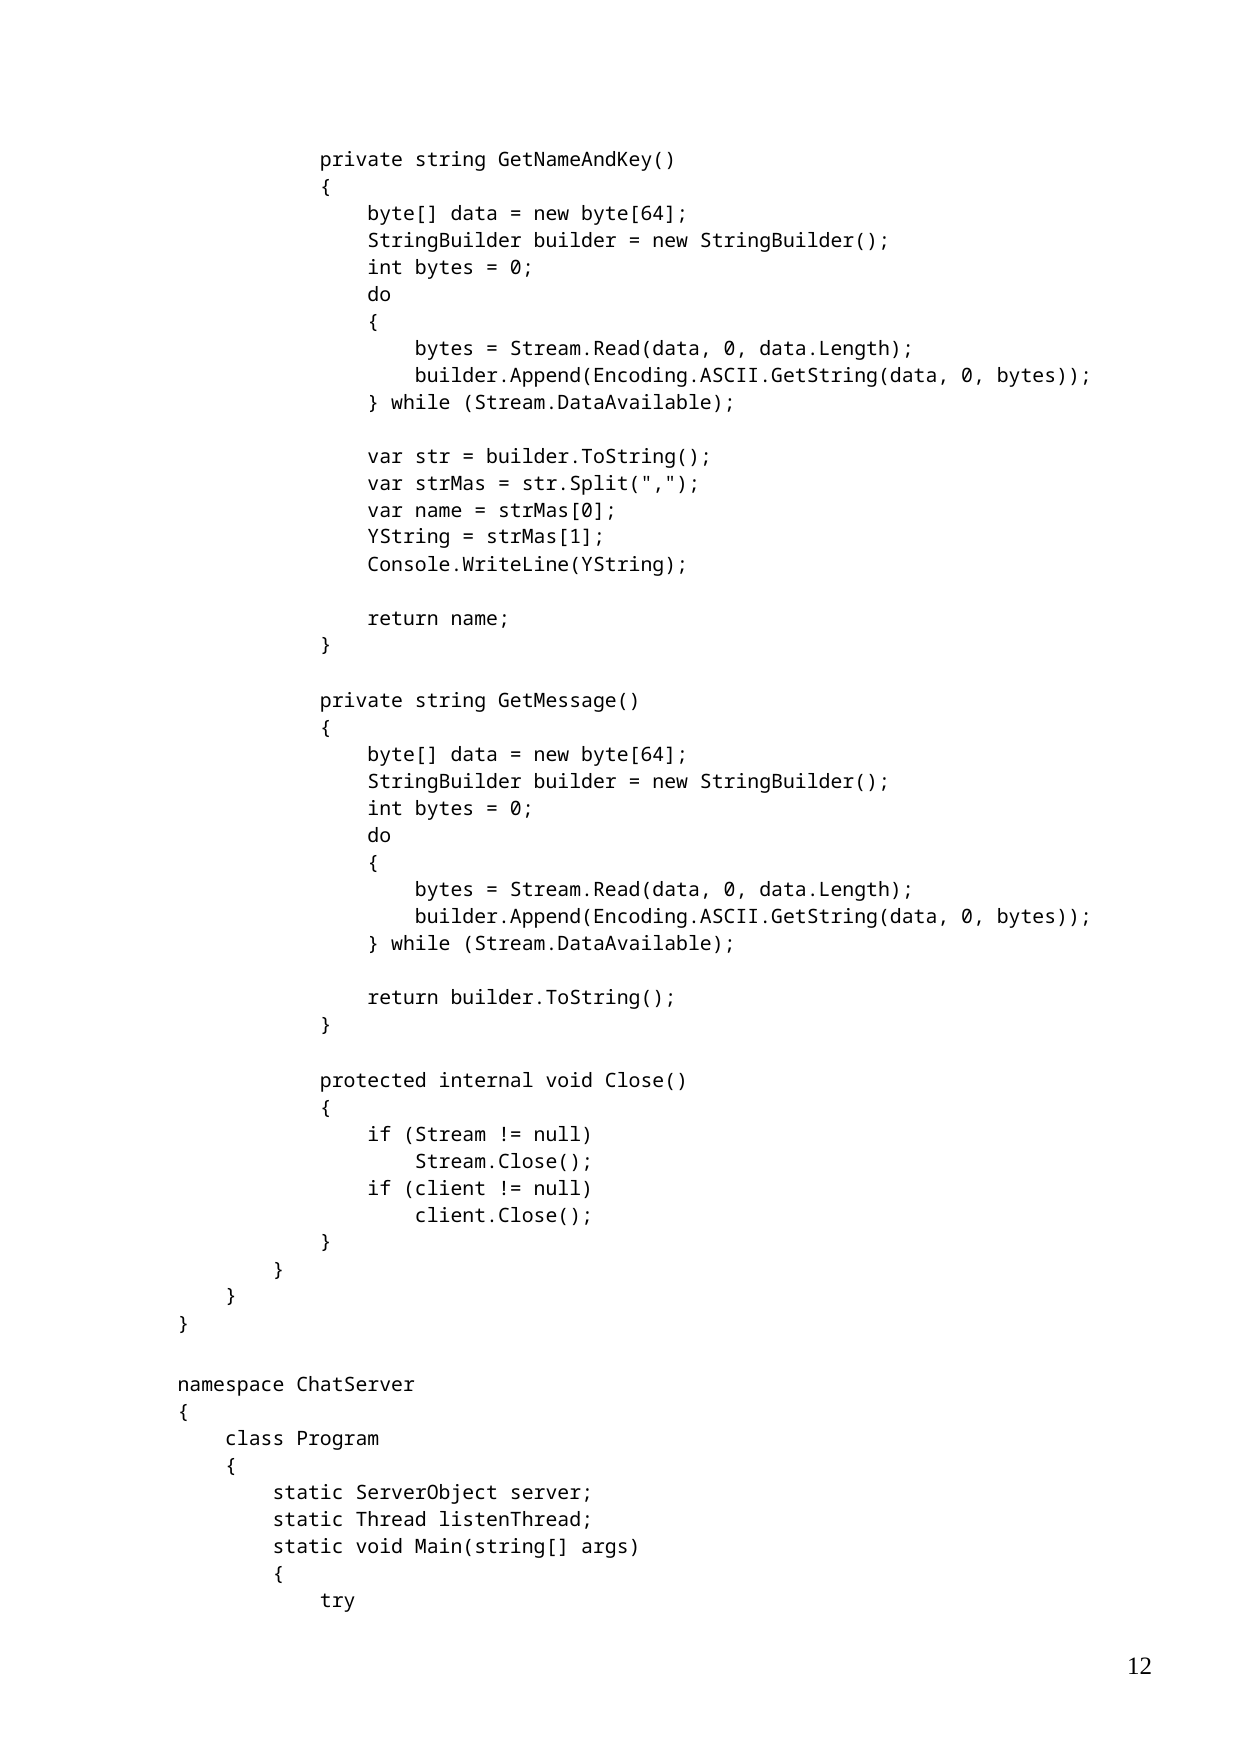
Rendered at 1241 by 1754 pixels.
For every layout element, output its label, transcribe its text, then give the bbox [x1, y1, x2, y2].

text StringBuilder builder = new StringBuilder(); [177, 767, 1152, 794]
text { [177, 1452, 1152, 1478]
text Stream.Close(); [177, 1147, 1152, 1174]
text return builder.ToString(); [177, 983, 1152, 1010]
text } [177, 1010, 1152, 1037]
text if (Stream != null) [177, 1120, 1152, 1147]
text int bytes = 0; [177, 253, 1152, 280]
text Console.WriteLine(YString); [177, 550, 1152, 577]
text YString = strMas[1]; [177, 523, 1152, 550]
text byte[] data = new byte[64]; [177, 199, 1152, 226]
text } [177, 1282, 1152, 1309]
text } [177, 1255, 1152, 1282]
text protected internal void Close() [177, 1066, 1152, 1093]
text { [177, 1093, 1152, 1120]
text } [177, 1228, 1152, 1255]
text namespace ChatServer [177, 1371, 1152, 1398]
text do [177, 280, 1152, 307]
text } while (Stream.DataAvailable); [177, 388, 1152, 415]
text client.Close(); [177, 1201, 1152, 1228]
text private string GetMessage() [177, 686, 1152, 713]
text { [177, 1398, 1152, 1424]
text class Program [177, 1424, 1152, 1452]
text bytes = Stream.Read(data, 0, data.Length); [177, 875, 1152, 902]
text builder.Append(Encoding.ASCII.GetString(data, 0, bytes)); [177, 902, 1152, 929]
text bytes = Stream.Read(data, 0, data.Length); [177, 334, 1152, 361]
text { [177, 848, 1152, 875]
text return name; [177, 604, 1152, 631]
text static ServerObject server; [177, 1478, 1152, 1506]
text { [177, 172, 1152, 199]
text try [177, 1586, 1152, 1613]
text static void Main(string[] args) [177, 1532, 1152, 1559]
text } while (Stream.DataAvailable); [177, 929, 1152, 956]
text int bytes = 0; [177, 794, 1152, 821]
text var name = strMas[0]; [177, 496, 1152, 523]
text { [177, 713, 1152, 740]
text } [177, 1309, 1152, 1336]
text do [177, 821, 1152, 848]
text byte[] data = new byte[64]; [177, 740, 1152, 767]
text var strMas = str.Split(","); [177, 469, 1152, 496]
text static Thread listenThread; [177, 1506, 1152, 1532]
text builder.Append(Encoding.ASCII.GetString(data, 0, bytes)); [177, 361, 1152, 388]
text } [177, 631, 1152, 658]
text private string GetNameAndKey() [177, 145, 1152, 172]
text if (client != null) [177, 1174, 1152, 1201]
text StringBuilder builder = new StringBuilder(); [177, 226, 1152, 253]
text var str = builder.ToString(); [177, 442, 1152, 469]
text { [177, 1559, 1152, 1586]
text { [177, 307, 1152, 334]
